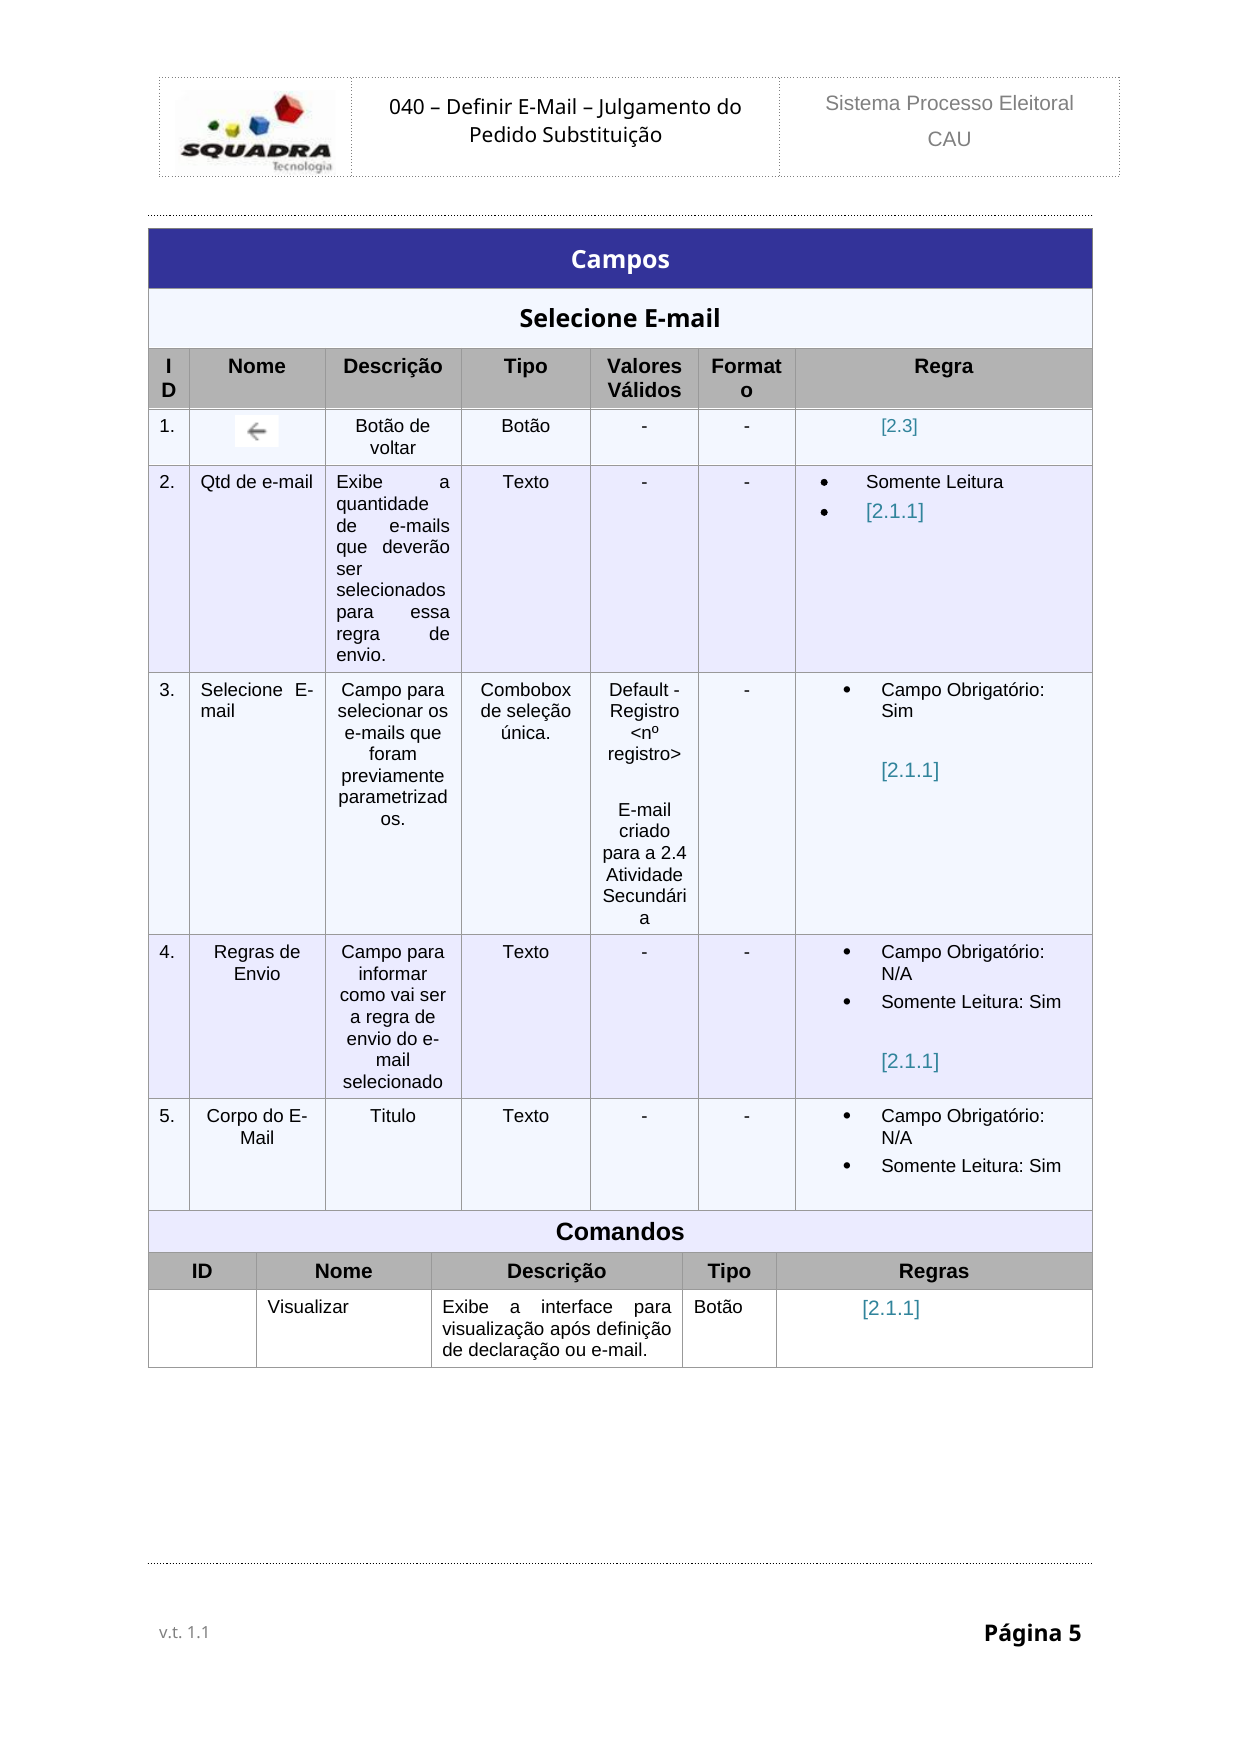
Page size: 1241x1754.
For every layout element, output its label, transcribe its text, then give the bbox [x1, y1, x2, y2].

table_cell Campo Obrigatório: N/A Somente Leitura: Sim [2.1.1] [796, 935, 1092, 1098]
table_cell Combobox de seleção única. [462, 673, 590, 934]
table_cell Texto [462, 466, 590, 672]
table_cell Campo para informar como vai ser a regra de envio do e-mail selecionado [326, 935, 461, 1098]
table_cell [149, 673, 189, 934]
table_cell [149, 1099, 189, 1210]
table_cell ID [149, 349, 189, 408]
table_cell [149, 935, 189, 1098]
table_cell - [699, 466, 795, 672]
table_cell - [699, 410, 795, 464]
picture [175, 90, 336, 176]
table_cell Somente Leitura [2.1.1] [796, 466, 1092, 672]
table_cell Tipo [683, 1253, 776, 1289]
table_cell Nome [190, 349, 325, 408]
table_cell ID [149, 1253, 256, 1289]
table_cell Botão [683, 1290, 776, 1367]
table_cell [149, 466, 189, 672]
table_cell Tipo [462, 349, 590, 408]
table_cell - [699, 1099, 795, 1210]
table_cell Texto [462, 1099, 590, 1210]
table_cell - [699, 673, 795, 934]
table_cell Botão de voltar [326, 410, 461, 464]
table_cell Descrição [326, 349, 461, 408]
table_cell Campo Obrigatório: Sim [2.1.1] [796, 673, 1092, 934]
table_cell Titulo [326, 1099, 461, 1210]
table_cell - [591, 410, 698, 464]
table_cell Nome [257, 1253, 431, 1289]
table_cell - [699, 935, 795, 1098]
table_cell Formato [699, 349, 795, 408]
table_cell Campo Obrigatório: N/A Somente Leitura: Sim [796, 1099, 1092, 1210]
table_cell [149, 410, 189, 464]
table_cell Visualizar [257, 1290, 431, 1367]
table_cell Botão [462, 410, 590, 464]
table_cell Comandos [149, 1211, 1092, 1252]
picture [235, 415, 279, 447]
table_cell Regras de Envio [190, 935, 325, 1098]
table_cell - [591, 935, 698, 1098]
table_cell Campo para selecionar os e-mails que foram previamente parametrizados. [326, 673, 461, 934]
table_cell Selecione E-mail [190, 673, 325, 934]
table_cell Valores Válidos [591, 349, 698, 408]
table_header Campos [149, 229, 1092, 288]
table_cell Regra [796, 349, 1092, 408]
table_cell Exibe a interface para visualização após definição de declaração ou e-mail. [432, 1290, 682, 1367]
table_cell - [591, 466, 698, 672]
table_cell Exibe a quantidade de e-mails que deverão ser selecionados para essa regra de envio. [326, 466, 461, 672]
table_cell Qtd de e-mail [190, 466, 325, 672]
table_cell Selecione E-mail [149, 289, 1092, 347]
table_cell Regras [777, 1253, 1092, 1289]
table_cell Default - Registro <nº registro> E-mail criado para a 2.4 Atividade Secundária [591, 673, 698, 934]
table_cell - [591, 1099, 698, 1210]
table_cell Descrição [432, 1253, 682, 1289]
table_cell [190, 410, 325, 464]
table_cell Corpo do E-Mail [190, 1099, 325, 1210]
table_cell [2.1.1] [777, 1290, 1092, 1367]
table_cell Texto [462, 935, 590, 1098]
table_cell [2.3] [796, 410, 1092, 464]
table_cell [149, 1290, 256, 1367]
